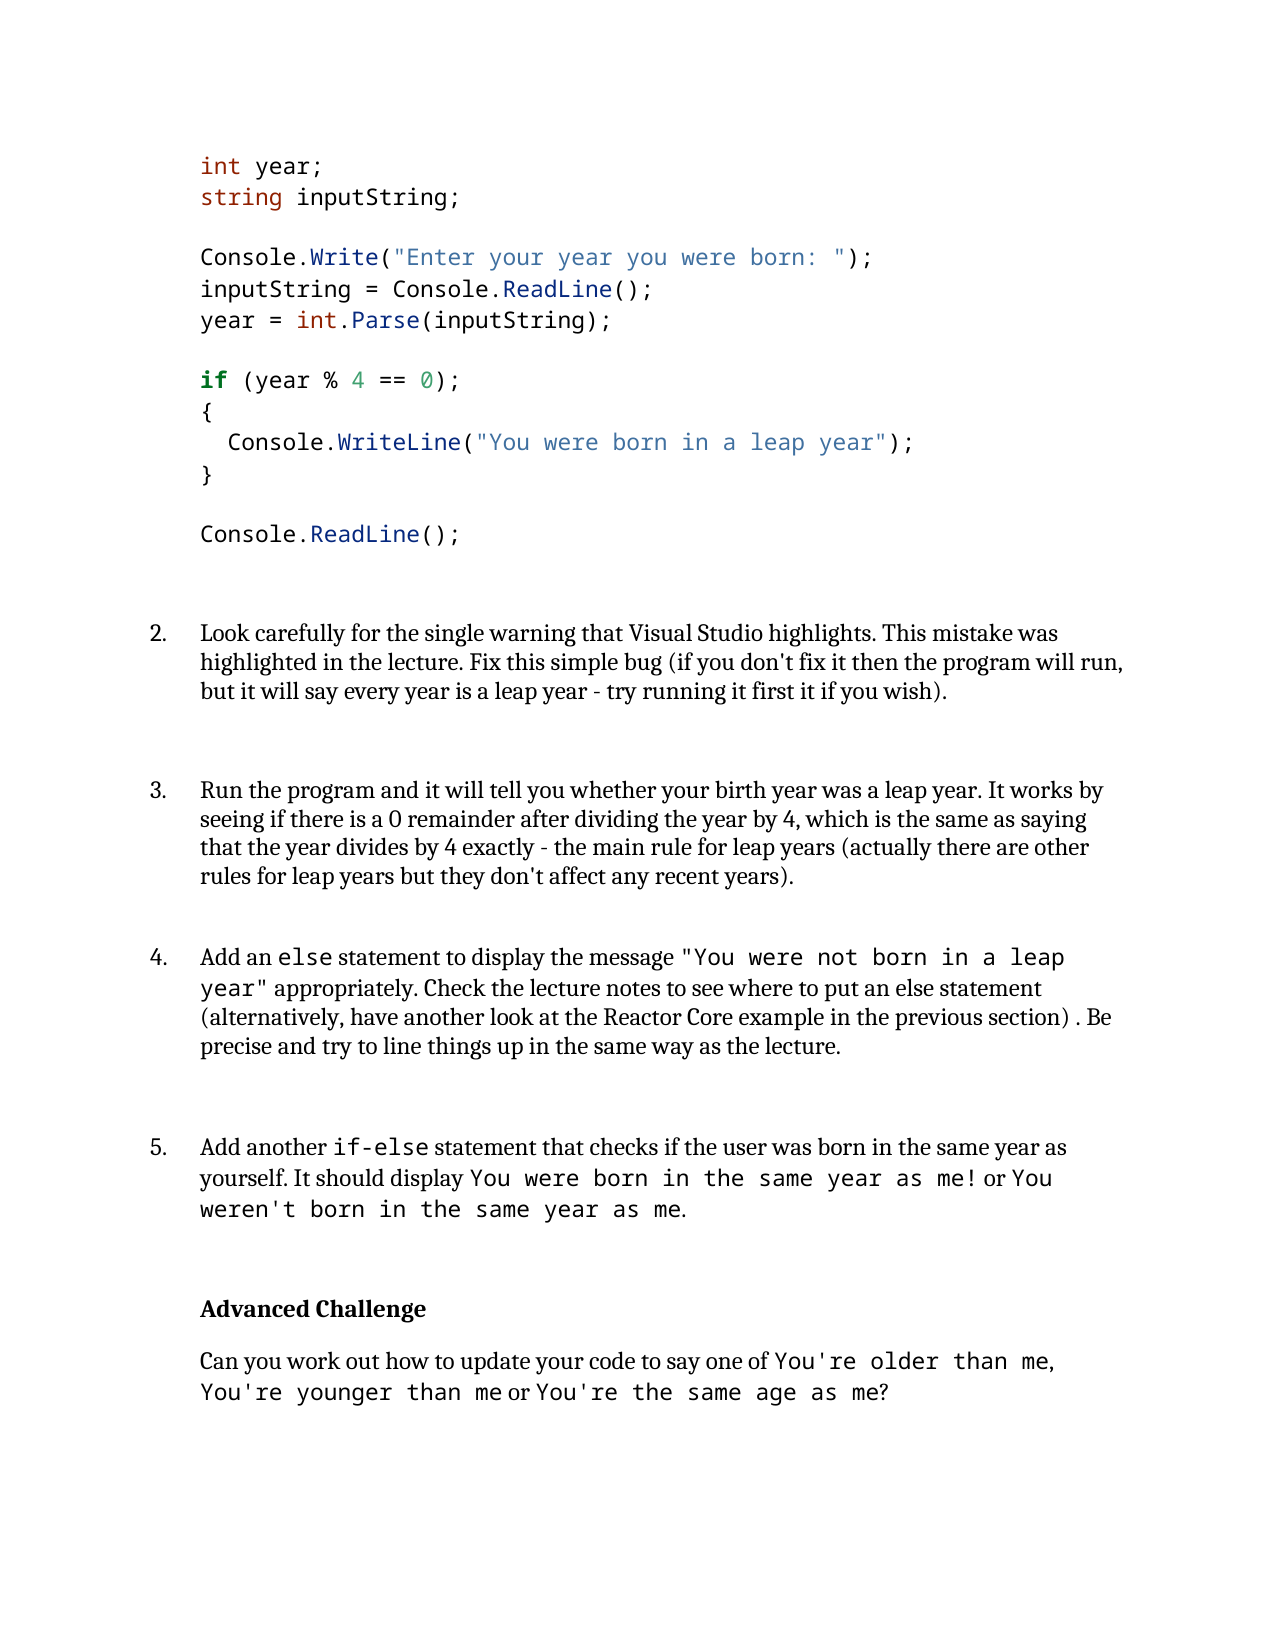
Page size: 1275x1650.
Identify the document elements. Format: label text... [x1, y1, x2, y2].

list Run the program and it will tell you whether your birth year was a leap year. It works by seeing if there is a 0 remainder after dividing the year by 4, which is the same as saying that the year divides by 4 exactly - the main rule for leap years (actually there are other rules for leap years but they don't affect any recent years). [150, 776, 1125, 919]
list Can you work out how to update your code to say one of You're older than me, You're younger than me or You're the same age as me? [150, 1344, 1125, 1407]
list int year; string inputString; Console.Write("Enter your year you were born: "); inputString = Console.ReadLine(); year = int.Parse(inputString); if (year % 4 == 0); { Console.WriteLine("You were born in a leap year"); } Console.ReadLine(); [150, 150, 1125, 549]
list Look carefully for the single warning that Visual Studio highlights. This mistake was highlighted in the lecture. Fix this simple bug (if you don't fix it then the program will run, but it will say every year is a leap year - try running it first it if you wish). [150, 619, 1125, 705]
list Add an else statement to display the message "You were not born in a leap year" appropriately. Check the lecture notes to see where to put an else statement (alternatively, have another look at the Reactor Core example in the previous section) . Be precise and try to line things up in the same way as the lecture. [150, 940, 1125, 1060]
list Advanced Challenge [150, 1295, 1125, 1324]
